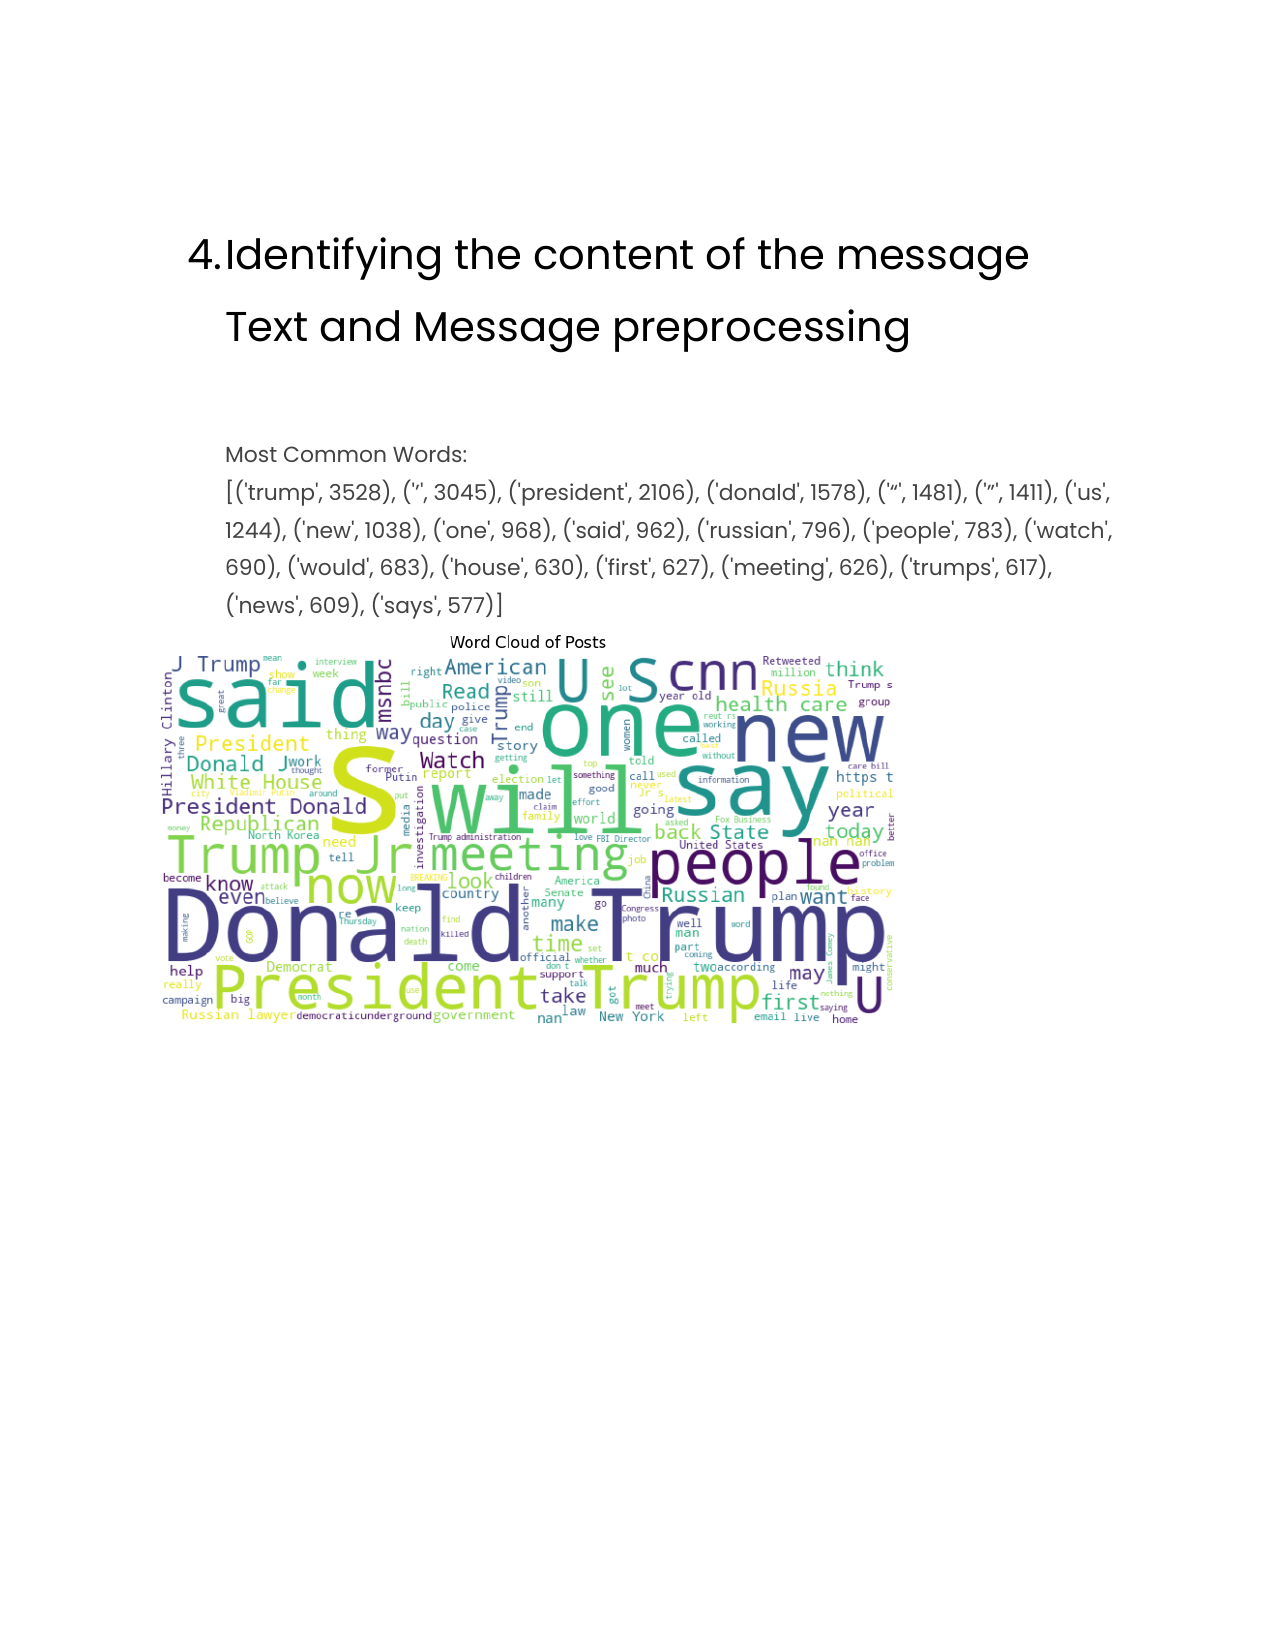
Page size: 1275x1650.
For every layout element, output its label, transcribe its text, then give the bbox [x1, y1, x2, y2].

text Most Common Words: [225, 437, 1125, 470]
text [('trump', 3528), ('’', 3045), ('president', 2106), ('donald', 1578), ('“', 1481), ('”', 1411), ('us', 1244), ('new', 1038), ('one', 968), ('said', 962), ('russian', 796), ('people', 783), ('watch', 690), ('would', 683), ('house', 630), ('first', 627), ('meeting', 626), ('trumps', 617), ('news', 609), ('says', 577)] [225, 475, 1125, 621]
list Identifying the content of the message [187, 222, 1125, 284]
picture [150, 626, 904, 1034]
text Text and Message preprocessing [225, 294, 1125, 356]
